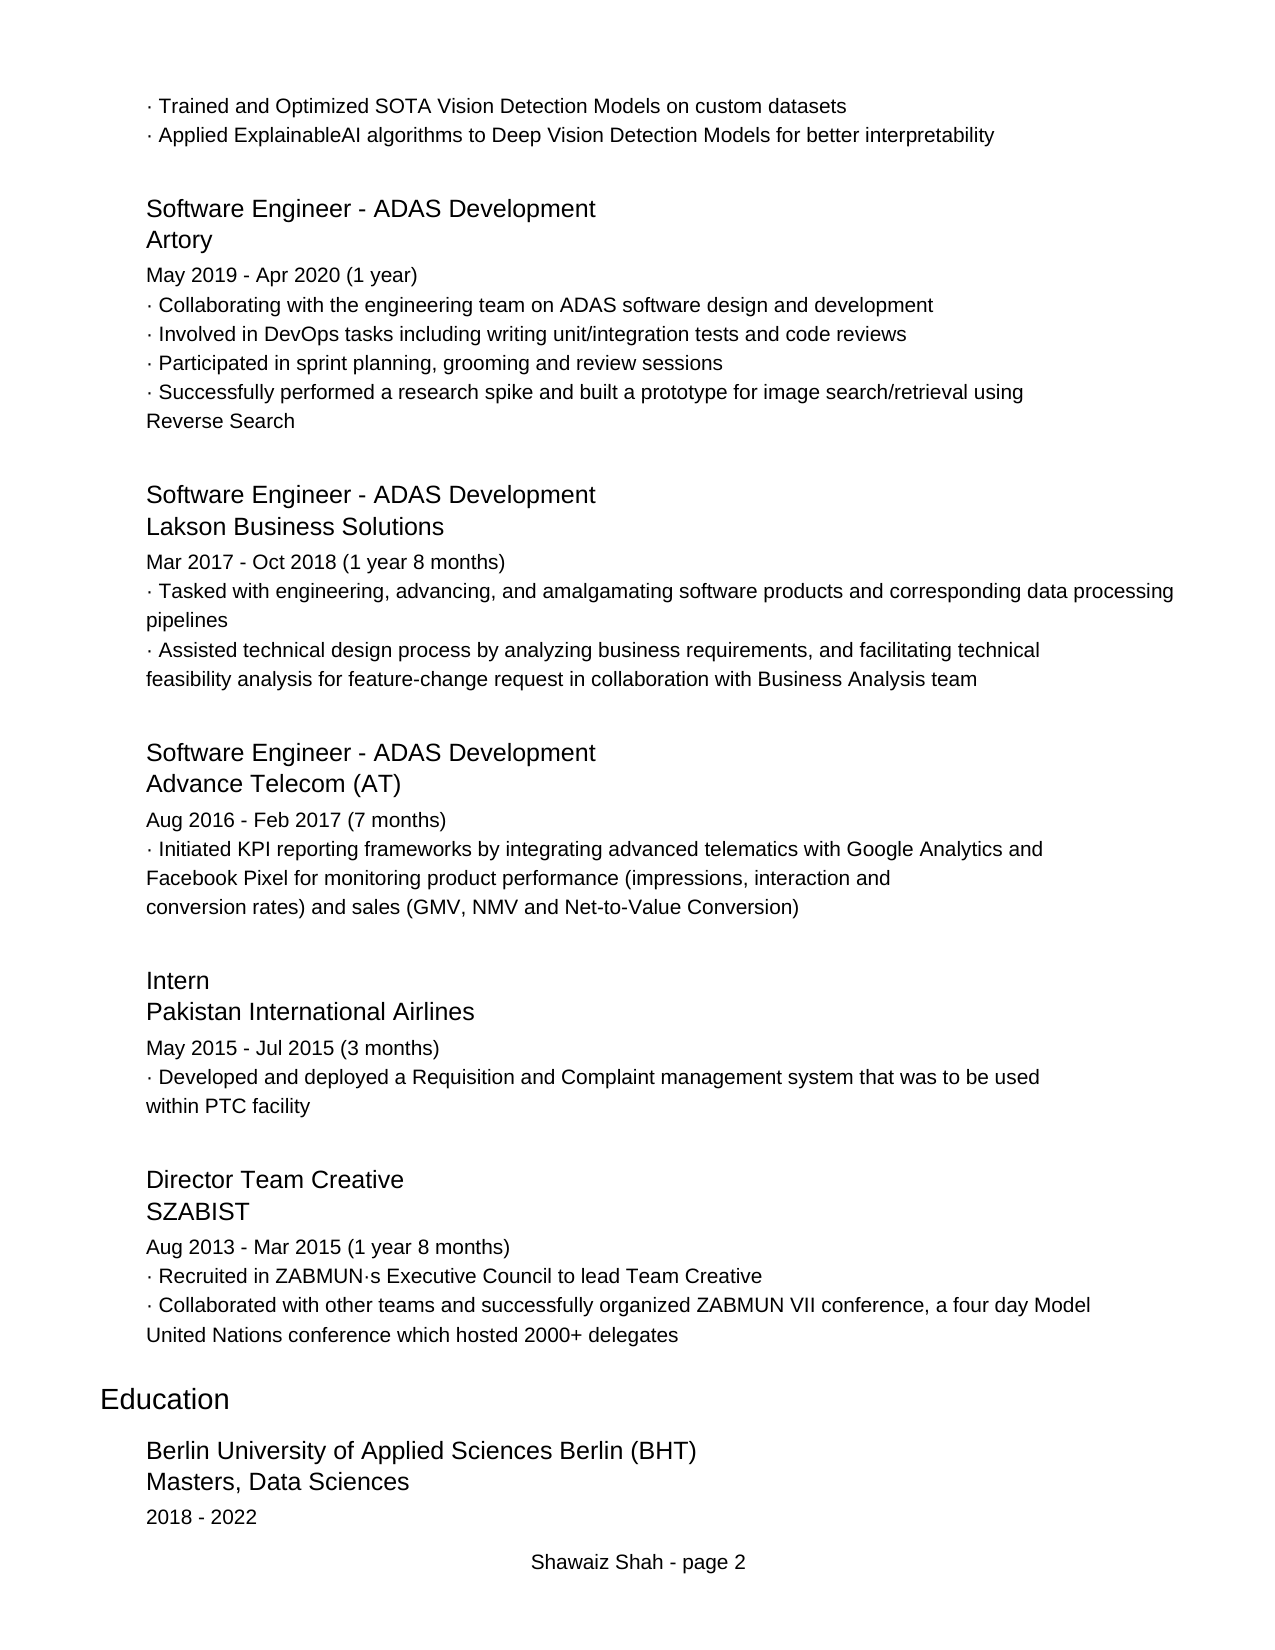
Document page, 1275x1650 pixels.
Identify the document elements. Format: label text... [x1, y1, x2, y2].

text Software Engineer - ADAS Development Lakson Business Solutions [146, 479, 606, 541]
text 2018 - 2022 [146, 1502, 1176, 1530]
text Aug 2013 - Mar 2015 (1 year 8 months) · Recruited in ZABMUN·s Executive Council to lead Team Creative · Collaborated with other teams and successfully organized ZABMUN VII conference, a four day Model United Nations conference which hosted 2000+ delegates [146, 1231, 1101, 1348]
text Education [100, 1377, 1176, 1417]
text Software Engineer - ADAS Development Artory [146, 192, 606, 254]
text · Trained and Optimized SOTA Vision Detection Models on custom datasets · Applied ExplainableAI algorithms to Deep Vision Detection Models for better interpretability [146, 90, 996, 148]
text Director Team Creative SZABIST [146, 1164, 411, 1226]
text Berlin University of Applied Sciences Berlin (BHT) Masters, Data Sciences [146, 1434, 711, 1496]
text May 2015 - Jul 2015 (3 months) · Developed and deployed a Requisition and Complaint management system that was to be used within PTC facility [146, 1032, 1041, 1119]
text Intern Pakistan International Airlines [146, 965, 486, 1027]
text May 2019 - Apr 2020 (1 year) · Collaborating with the engineering team on ADAS software design and development · Involved in DevOps tasks including writing unit/integration tests and code reviews · Participated in sprint planning, grooming and review sessions · Successfully performed a research spike and built a prototype for image search/retrieval using Reverse Search [146, 259, 1026, 434]
text Mar 2017 - Oct 2018 (1 year 8 months) · Tasked with engineering, advancing, and amalgamating software products and corresponding data processing pipelines · Assisted technical design process by analyzing business requirements, and facilitating technical feasibility analysis for feature-change request in collaboration with Business Analysis team [146, 546, 1176, 692]
text Aug 2016 - Feb 2017 (7 months) · Initiated KPI reporting frameworks by integrating advanced telematics with Google Analytics and Facebook Pixel for monitoring product performance (impressions, interaction and conversion rates) and sales (GMV, NMV and Net-to-Value Conversion) [146, 804, 1056, 920]
text Shawaiz Shah - page 2 [100, 1546, 1176, 1575]
text Software Engineer - ADAS Development Advance Telecom (AT) [146, 737, 606, 799]
